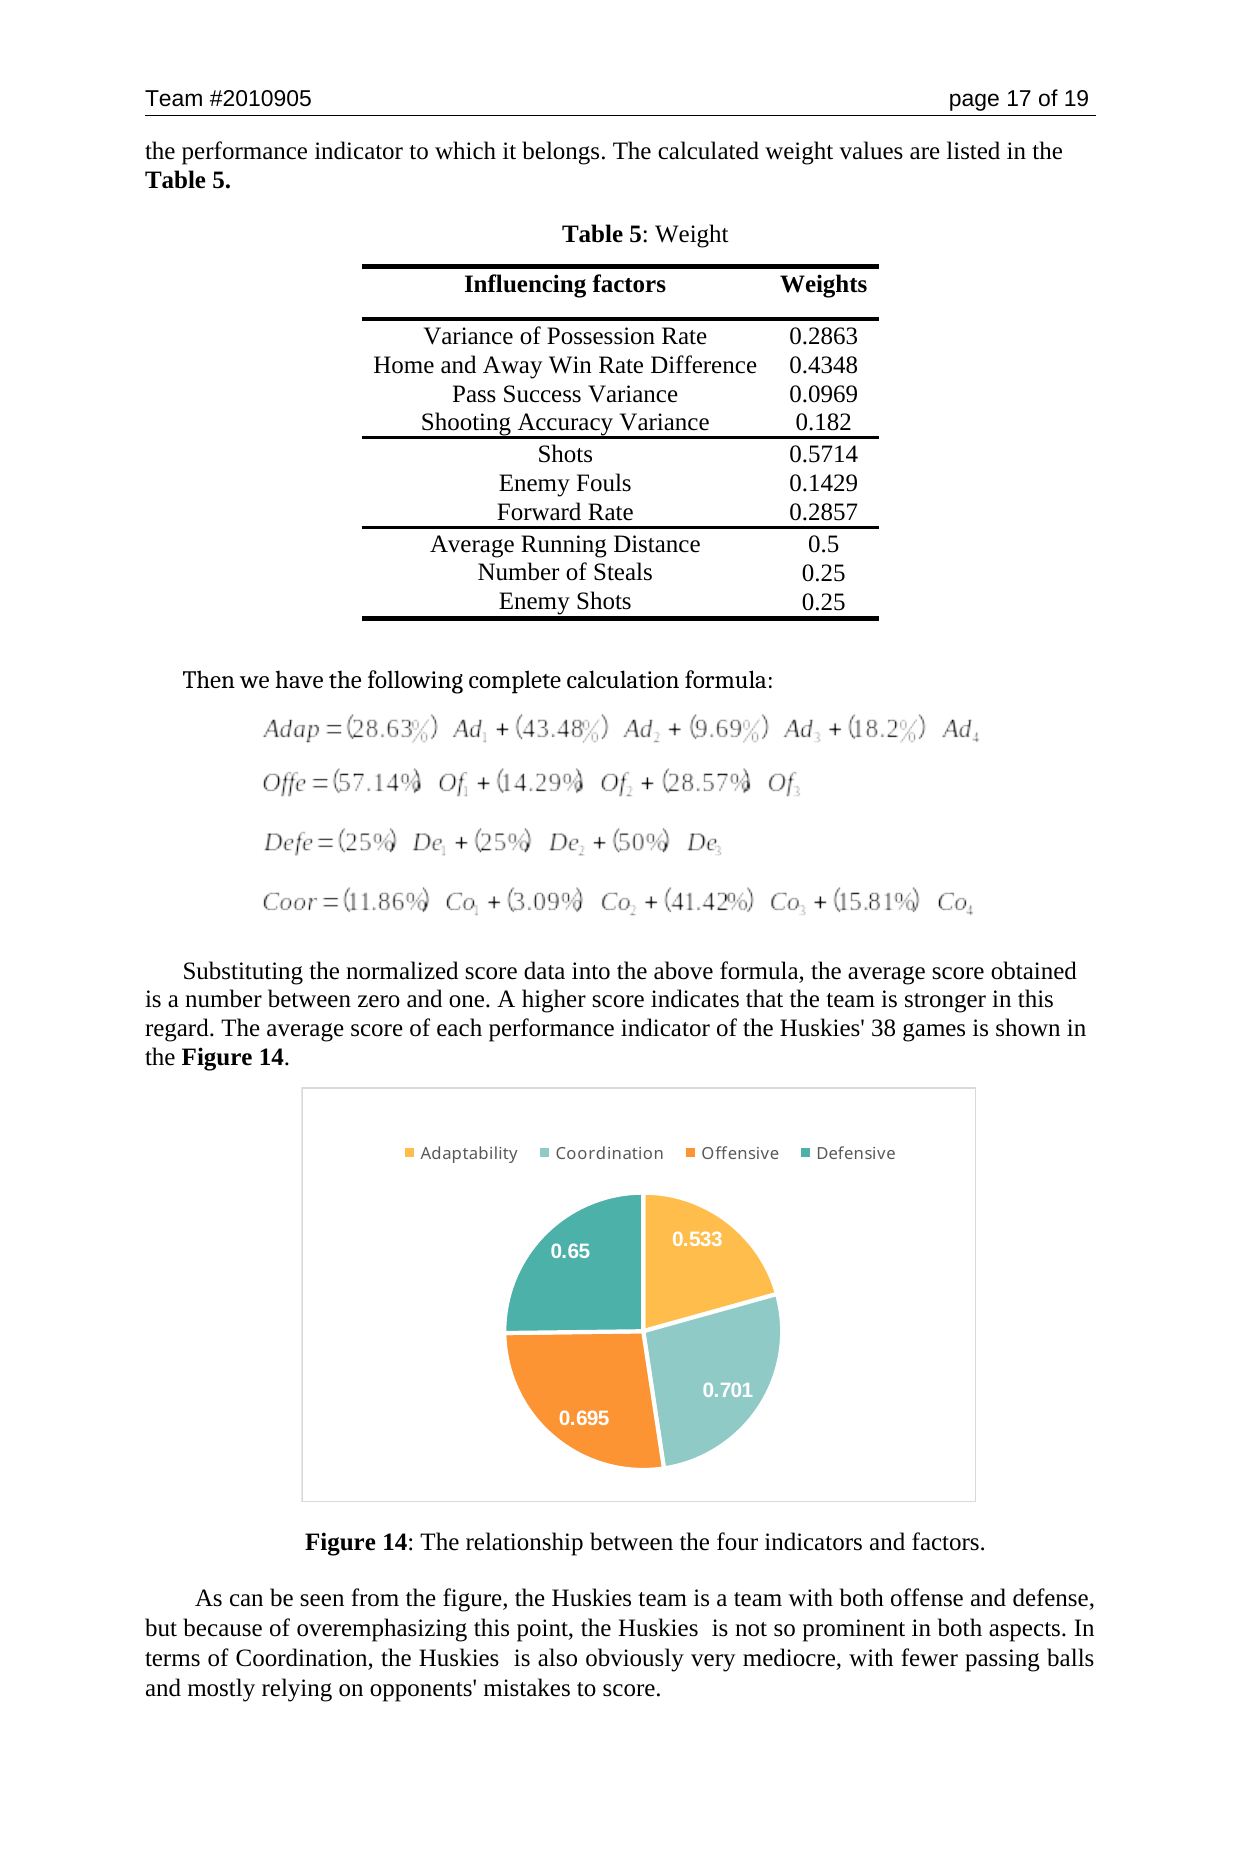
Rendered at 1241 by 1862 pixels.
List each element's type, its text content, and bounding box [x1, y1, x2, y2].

text Substituting the normalized score data into the above formula, the average score obtained is a number between zero and one. A higher score indicates that the team is stronger in this regard. The average score of each performance indicator of the Huskies' 38 games is shown in the Figure 14. [145, 956, 1096, 1071]
table_cell 0.5714 0.1429 0.2857 [769, 439, 879, 526]
table_cell Shots Enemy Fouls Forward Rate [362, 439, 768, 526]
table_header Weights [769, 269, 879, 316]
table_cell 0.2863 0.4348 0.0969 0.182 [769, 321, 879, 436]
text As can be seen from the figure, the Huskies team is a team with both offense and defense, but because of overemphasizing this point, the Huskies is not so prominent in both aspects. In terms of Coordination, the Huskies is also obviously very mediocre, with fewer passing balls and mostly relying on opponents' mistakes to score. [145, 1583, 1096, 1702]
table_header Influencing factors [362, 269, 768, 316]
table_cell Variance of Possession Rate Home and Away Win Rate Difference Pass Success Variance Shooting Accuracy Variance [362, 321, 768, 436]
table_cell 0.5 0.25 0.25 [769, 529, 879, 616]
text Figure 14: The relationship between the four indicators and factors. [145, 1527, 1096, 1556]
text Then we have the following complete calculation formula: [145, 666, 1096, 695]
table_cell Average Running Distance Number of Steals Enemy Shots [362, 529, 768, 616]
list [145, 136, 1096, 194]
list Table 5: Weight [145, 219, 1096, 248]
